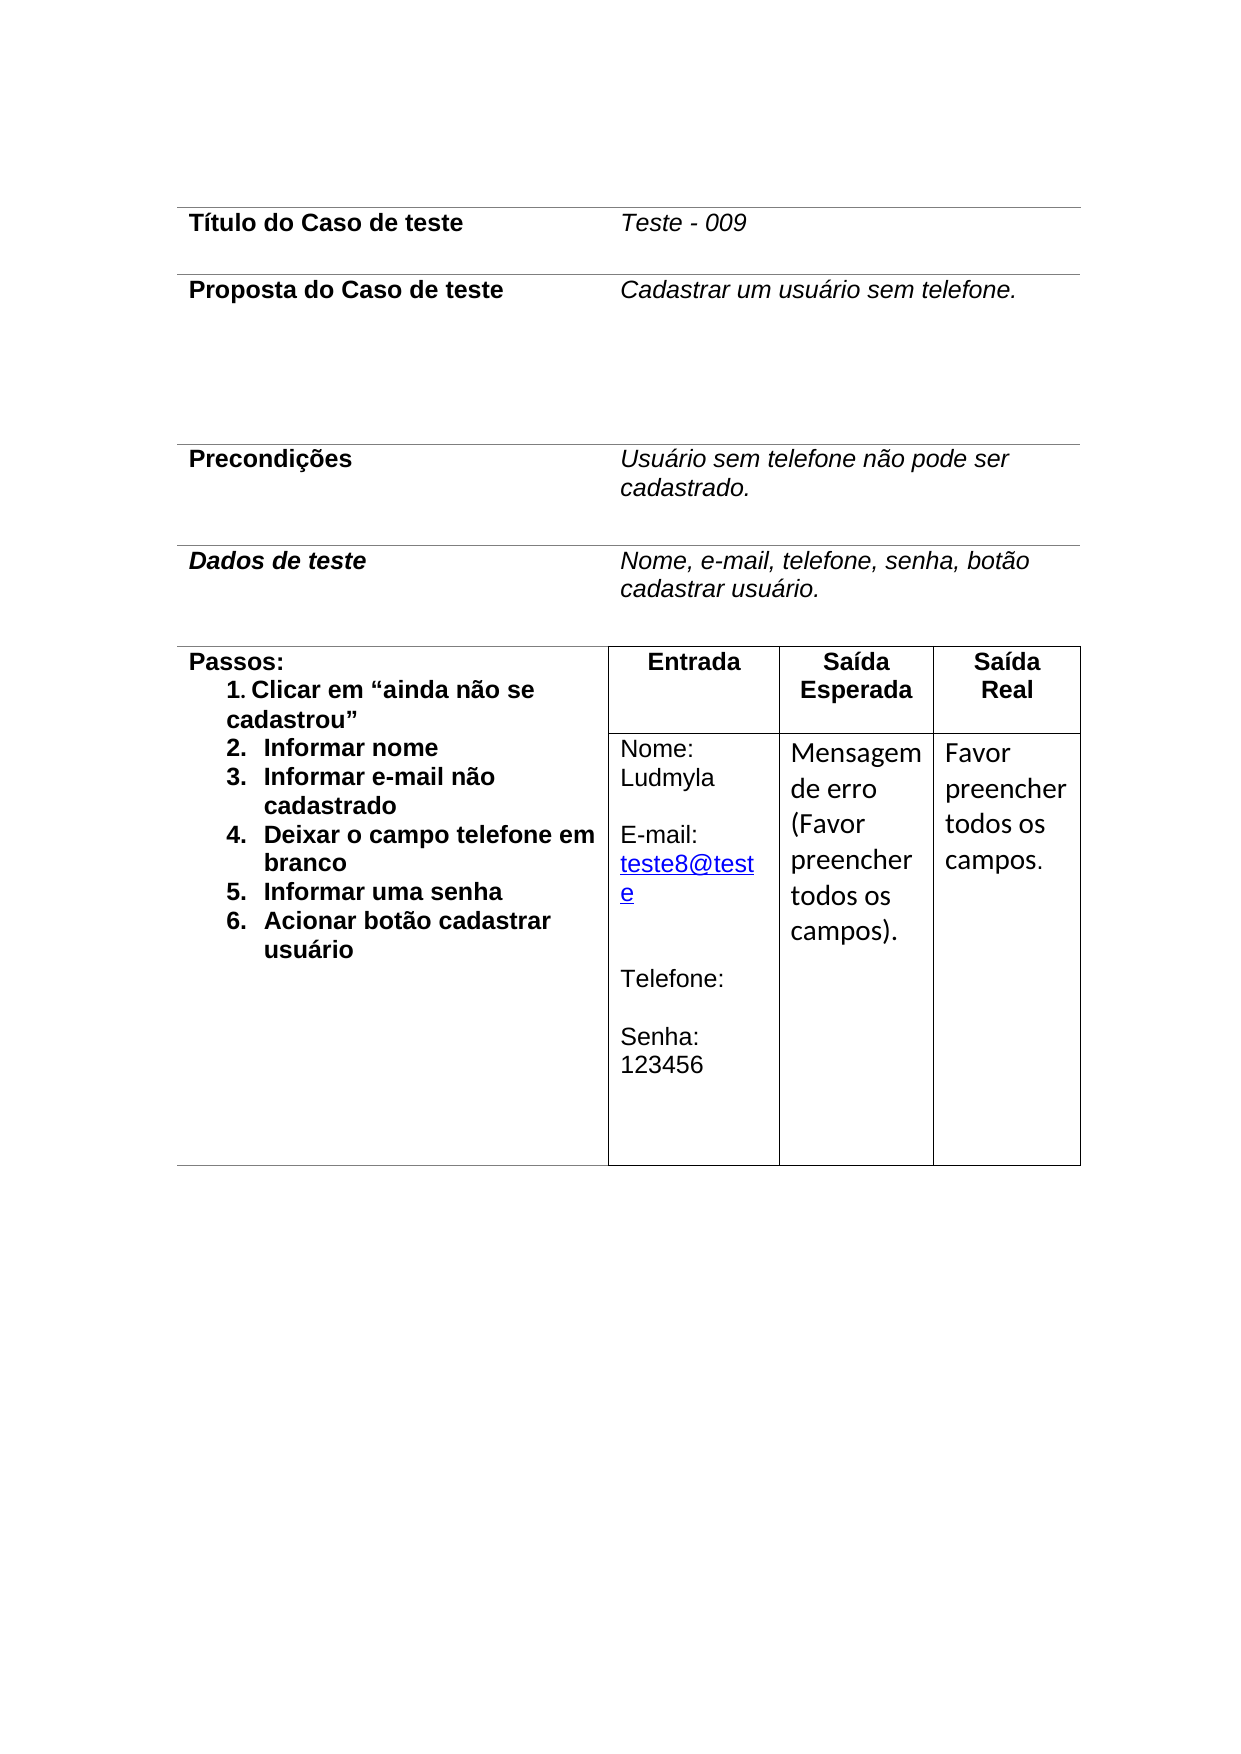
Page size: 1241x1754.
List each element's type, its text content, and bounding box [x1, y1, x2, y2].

table_cell Entrada [609, 647, 779, 733]
table_cell Cadastrar um usuário sem telefone. [609, 274, 1081, 443]
table_cell Proposta do Caso de teste [177, 275, 609, 443]
table_cell Saída Esperada [780, 647, 933, 733]
table_header Teste - 009 [609, 208, 1081, 274]
table_cell Favor preencher todos os campos. [934, 734, 1080, 1165]
table_cell Nome: Ludmyla E-mail: teste8@teste Telefone: Senha: 123456 [609, 734, 779, 1165]
table_cell Nome, e-mail, telefone, senha, botão cadastrar usuário. [609, 545, 1081, 646]
table_cell Saída Real [934, 647, 1080, 733]
table_cell Passos: 1. Clicar em “ainda não se cadastrou” Informar nome Informar e-mail não cadastrado Deixar o campo telefone em branco Informar uma senha Acionar botão cadastrar usuário [177, 647, 608, 1165]
table_cell Precondições [177, 445, 609, 544]
table_header Título do Caso de teste [177, 208, 609, 274]
table_cell Dados de teste [177, 546, 609, 646]
table_cell Mensagem de erro (Favor preencher todos os campos). [780, 734, 933, 1165]
table_cell Usuário sem telefone não pode ser cadastrado. [609, 444, 1081, 544]
